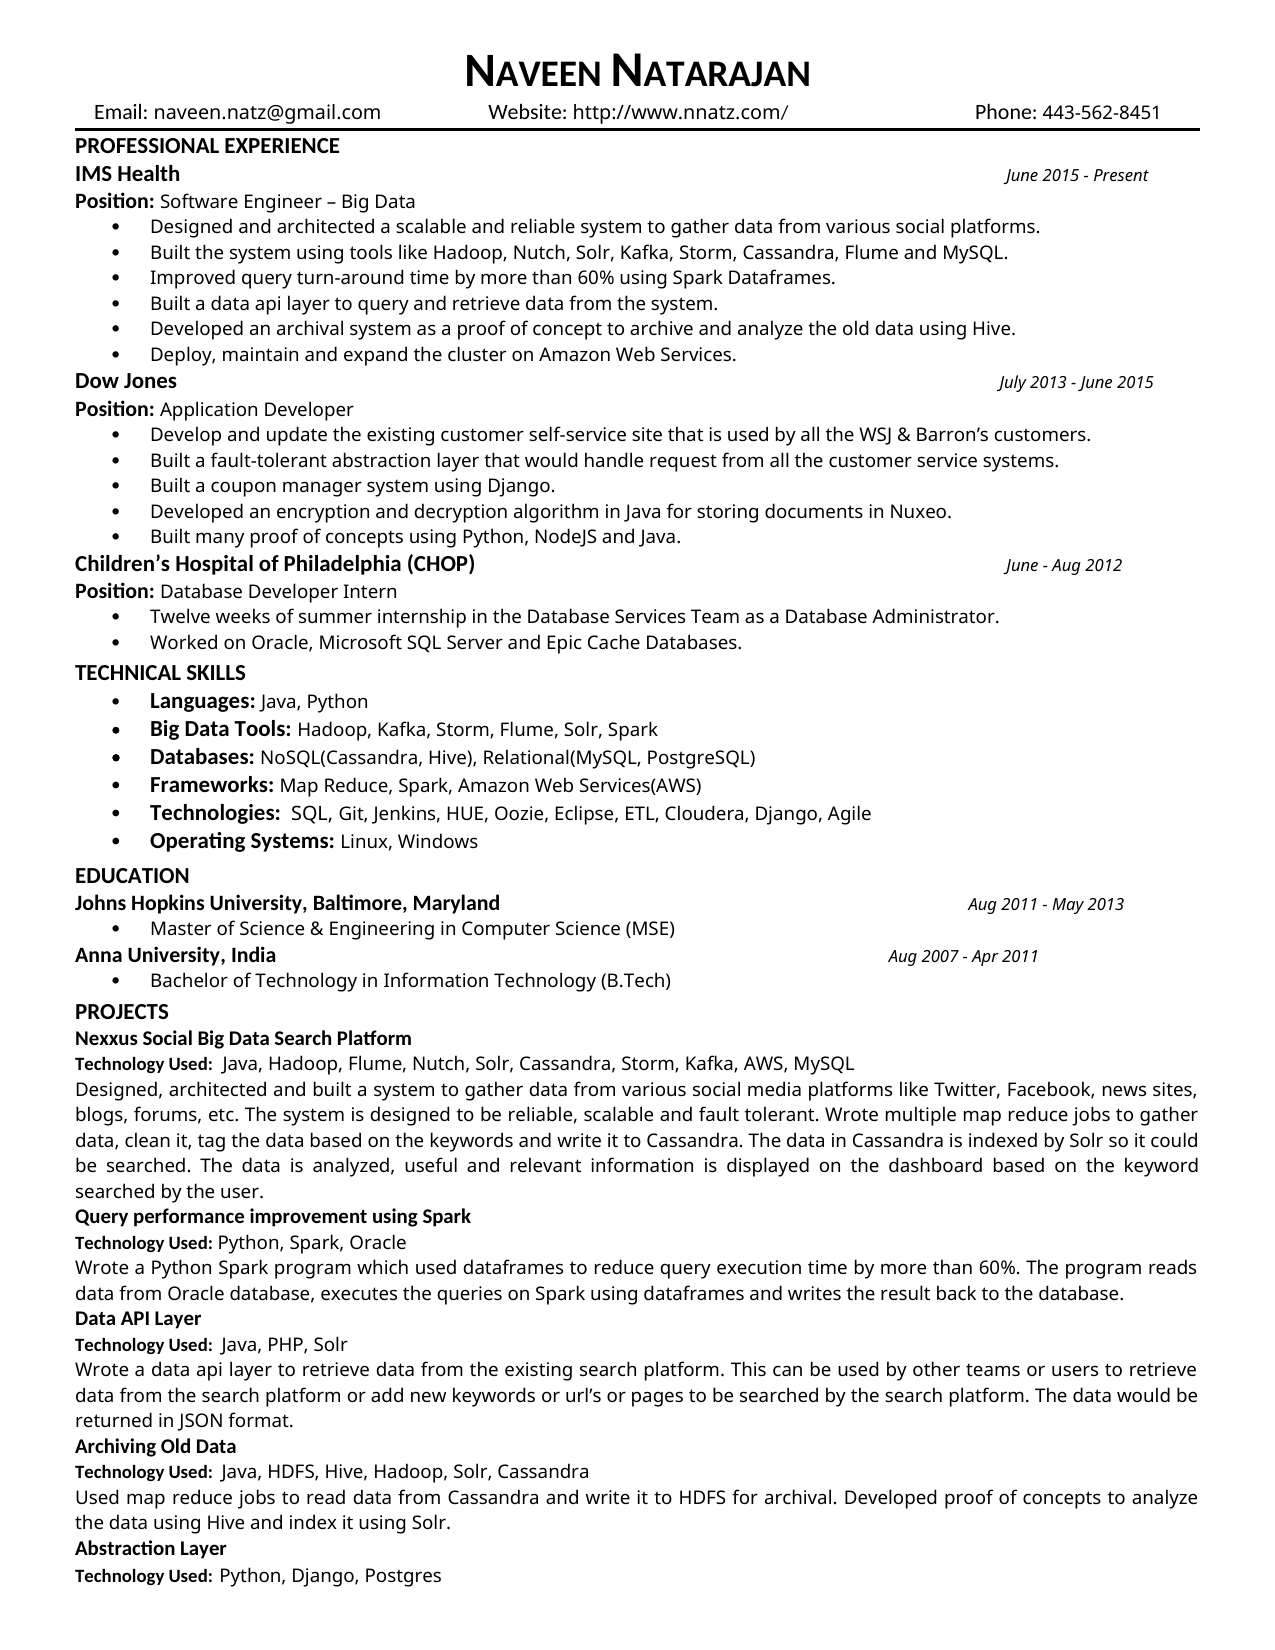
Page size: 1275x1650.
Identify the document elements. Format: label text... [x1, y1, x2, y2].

text Nexxus Social Big Data Search Platform [75, 1025, 1200, 1051]
text Data API Layer [75, 1306, 1200, 1331]
list Develop and update the existing customer self-service site that is used by all the WSJ & Barron’s customers. [112, 421, 1200, 447]
text Technology Used: Java, Hadoop, Flume, Nutch, Solr, Cassandra, Storm, Kafka, AWS, MySQL [75, 1051, 1200, 1076]
list Big Data Tools: Hadoop, Kafka, Storm, Flume, Solr, Spark [112, 714, 1200, 742]
list Deploy, maintain and expand the cluster on Amazon Web Services. [112, 341, 1200, 367]
text Technology Used: Java, PHP, Solr [75, 1331, 1200, 1357]
text Position: Application Developer [75, 395, 1200, 421]
list Built a coupon manager system using Django. [112, 472, 1200, 498]
text Position: Software Engineer – Big Data [75, 187, 1200, 213]
text education [75, 861, 1200, 889]
list Built many proof of concepts using Python, NodeJS and Java. [112, 523, 1200, 549]
text Designed, architected and built a system to gather data from various social media platforms like Twitter, Facebook, news sites, blogs, forums, etc. The system is designed to be reliable, scalable and fault tolerant. Wrote multiple map reduce jobs to gather data, clean it, tag the data based on the keywords and write it to Cassandra. The data in Cassandra is indexed by Solr so it could be searched. The data is analyzed, useful and relevant information is displayed on the dashboard based on the keyword searched by the user. [75, 1076, 1200, 1204]
list Frameworks: Map Reduce, Spark, Amazon Web Services(AWS) [112, 771, 1200, 798]
list Bachelor of Technology in Information Technology (B.Tech) [112, 968, 1200, 993]
text Position: Database Developer Intern [75, 577, 1200, 604]
text Johns Hopkins University, Baltimore, Maryland Aug 2011 - May 2013 [75, 889, 1200, 916]
list Built the system using tools like Hadoop, Nutch, Solr, Kafka, Storm, Cassandra, Flume and MySQL. [112, 239, 1200, 264]
text Wrote a Python Spark program which used dataframes to reduce query execution time by more than 60%. The program reads data from Oracle database, executes the queries on Spark using dataframes and writes the result back to the database. [75, 1254, 1200, 1306]
list Built a data api layer to query and retrieve data from the system. [112, 290, 1200, 316]
text NAVEEN NATARAJAN [75, 37, 1200, 98]
list Master of Science & Engineering in Computer Science (MSE) [112, 916, 1200, 941]
text Query performance improvement using Spark [75, 1204, 1200, 1229]
text Abstraction Layer [75, 1535, 1200, 1561]
text Used map reduce jobs to read data from Cassandra and write it to HDFS for archival. Developed proof of concepts to analyze the data using Hive and index it using Solr. [75, 1484, 1200, 1535]
list Databases: NoSQL(Cassandra, Hive), Relational(MySQL, PostgreSQL) [112, 742, 1200, 771]
text PROFESSIONAL EXPERIENCE [75, 131, 1200, 159]
text Email: naveen.natz@gmail.com Website: http://www.nnatz.com/ Phone: 443-562-8451 [75, 98, 1200, 128]
list Built a fault-tolerant abstraction layer that would handle request from all the customer service systems. [112, 447, 1200, 472]
text Children’s Hospital of Philadelphia (CHOP) June - Aug 2012 [75, 549, 1200, 577]
text Technology Used: Java, HDFS, Hive, Hadoop, Solr, Cassandra [75, 1458, 1200, 1484]
text PROJECTS [75, 997, 1200, 1025]
list Worked on Oracle, Microsoft SQL Server and Epic Cache Databases. [112, 629, 1200, 655]
list Twelve weeks of summer internship in the Database Services Team as a Database Administrator. [112, 604, 1200, 629]
list Developed an archival system as a proof of concept to archive and analyze the old data using Hive. [112, 316, 1200, 341]
text IMS Health June 2015 - Present [75, 159, 1200, 187]
text Anna University, India Aug 2007 - Apr 2011 [75, 941, 1200, 968]
list Operating Systems: Linux, Windows [112, 827, 1200, 855]
text Technology Used: Python, Django, Postgres [75, 1563, 1200, 1588]
list Developed an encryption and decryption algorithm in Java for storing documents in Nuxeo. [112, 498, 1200, 523]
text Technology Used: Python, Spark, Oracle [75, 1229, 1200, 1254]
list Technologies: SQL, Git, Jenkins, HUE, Oozie, Eclipse, ETL, Cloudera, Django, Agile [112, 798, 1200, 827]
text TECHNICAL SKILLS [75, 658, 1200, 686]
list Improved query turn-around time by more than 60% using Spark Dataframes. [112, 264, 1200, 290]
list Designed and architected a scalable and reliable system to gather data from various social platforms. [112, 213, 1200, 239]
list Languages: Java, Python [112, 686, 1200, 714]
text Wrote a data api layer to retrieve data from the existing search platform. This can be used by other teams or users to retrieve data from the search platform or add new keywords or url’s or pages to be searched by the search platform. The data would be returned in JSON format. [75, 1357, 1200, 1433]
text Dow Jones July 2013 - June 2015 [75, 367, 1200, 395]
text Archiving Old Data [75, 1433, 1200, 1458]
